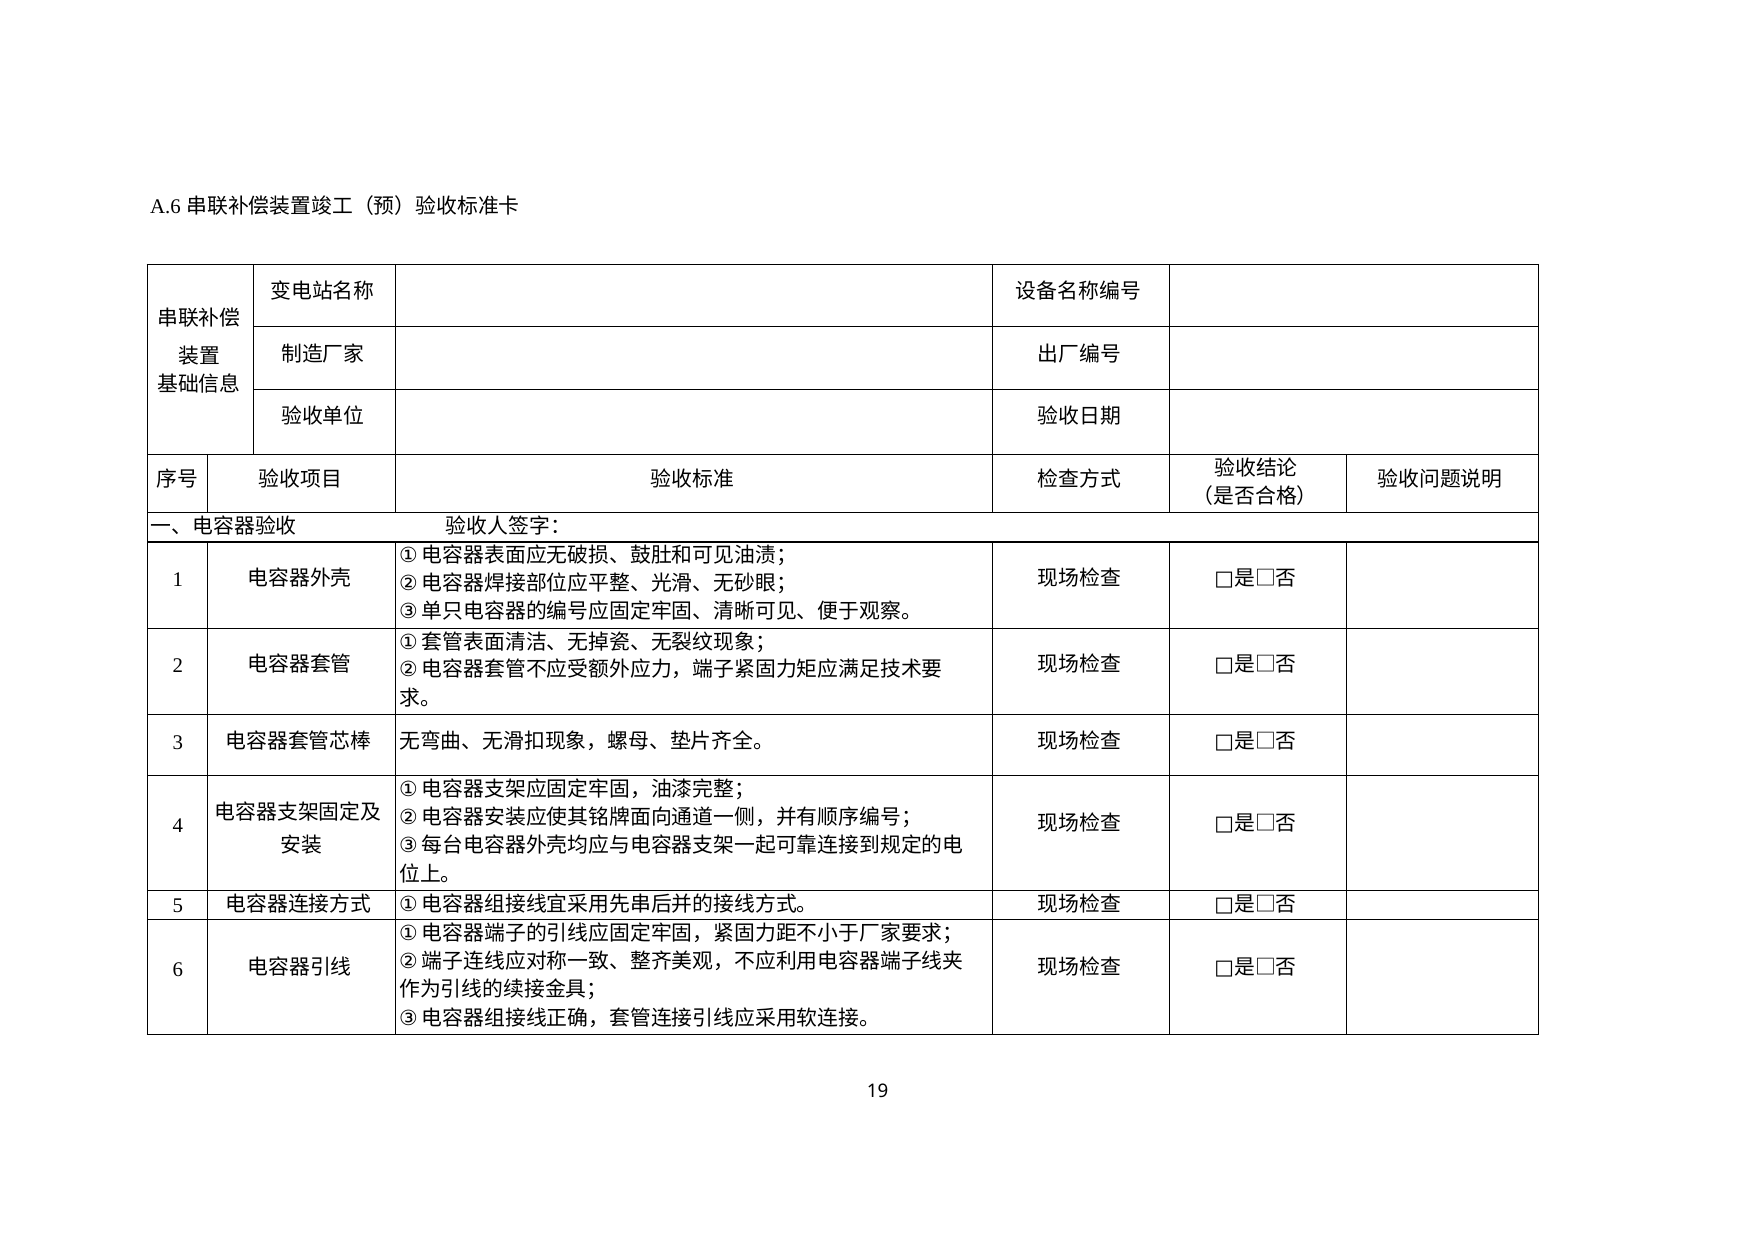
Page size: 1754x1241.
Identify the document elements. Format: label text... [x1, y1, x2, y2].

text 19 [867, 1079, 1754, 1102]
text A.6 串联补偿装置竣工（预）验收标准卡 [150, 195, 1754, 219]
